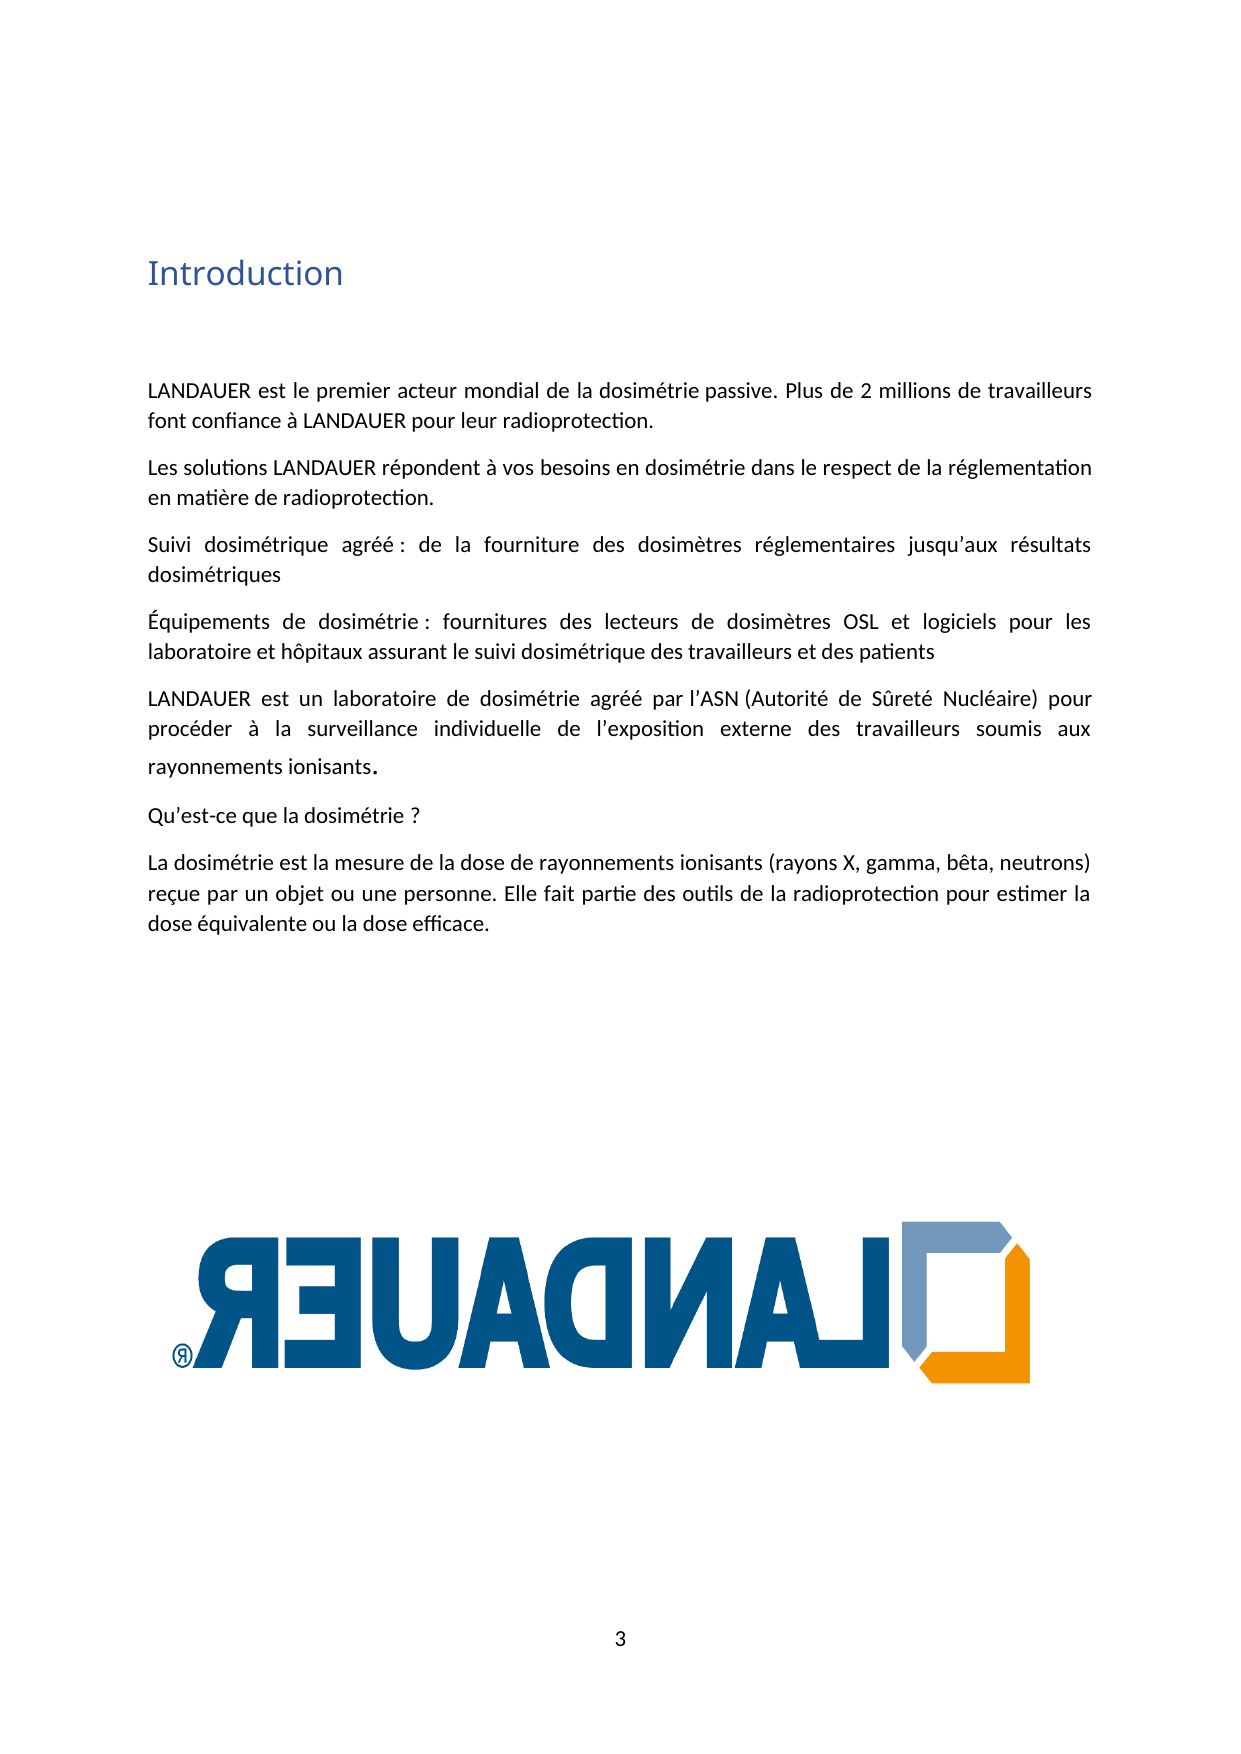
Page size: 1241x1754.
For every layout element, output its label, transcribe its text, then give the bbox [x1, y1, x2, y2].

text Équipements de dosimétrie : fournitures des lecteurs de dosimètres OSL et logiciels pour les laboratoire et hôpitaux assurant le suivi dosimétrique des travailleurs et des patients [148, 607, 1093, 665]
text LANDAUER est un laboratoire de dosimétrie agréé par l’ASN (Autorité de Sûreté Nucléaire) pour procéder à la surveillance individuelle de l’exposition externe des travailleurs soumis aux rayonnements ionisants. [148, 684, 1093, 782]
text La dosimétrie est la mesure de la dose de rayonnements ionisants (rayons X, gamma, bêta, neutrons) reçue par un objet ou une personne. Elle fait partie des outils de la radioprotection pour estimer la dose équivalente ou la dose efficace. [148, 848, 1093, 937]
text Qu’est-ce que la dosimétrie ? [148, 802, 1093, 830]
text Les solutions LANDAUER répondent à vos besoins en dosimétrie dans le respect de la réglementation en matière de radioprotection. [148, 453, 1093, 511]
text LANDAUER est le premier acteur mondial de la dosimétrie passive. Plus de 2 millions de travailleurs font confiance à LANDAUER pour leur radioprotection. [148, 376, 1093, 434]
text Suivi dosimétrique agréé : de la fourniture des dosimètres réglementaires jusqu’aux résultats dosimétriques [148, 530, 1093, 588]
subtitle Introduction [148, 250, 1093, 295]
picture [147, 1190, 1054, 1414]
